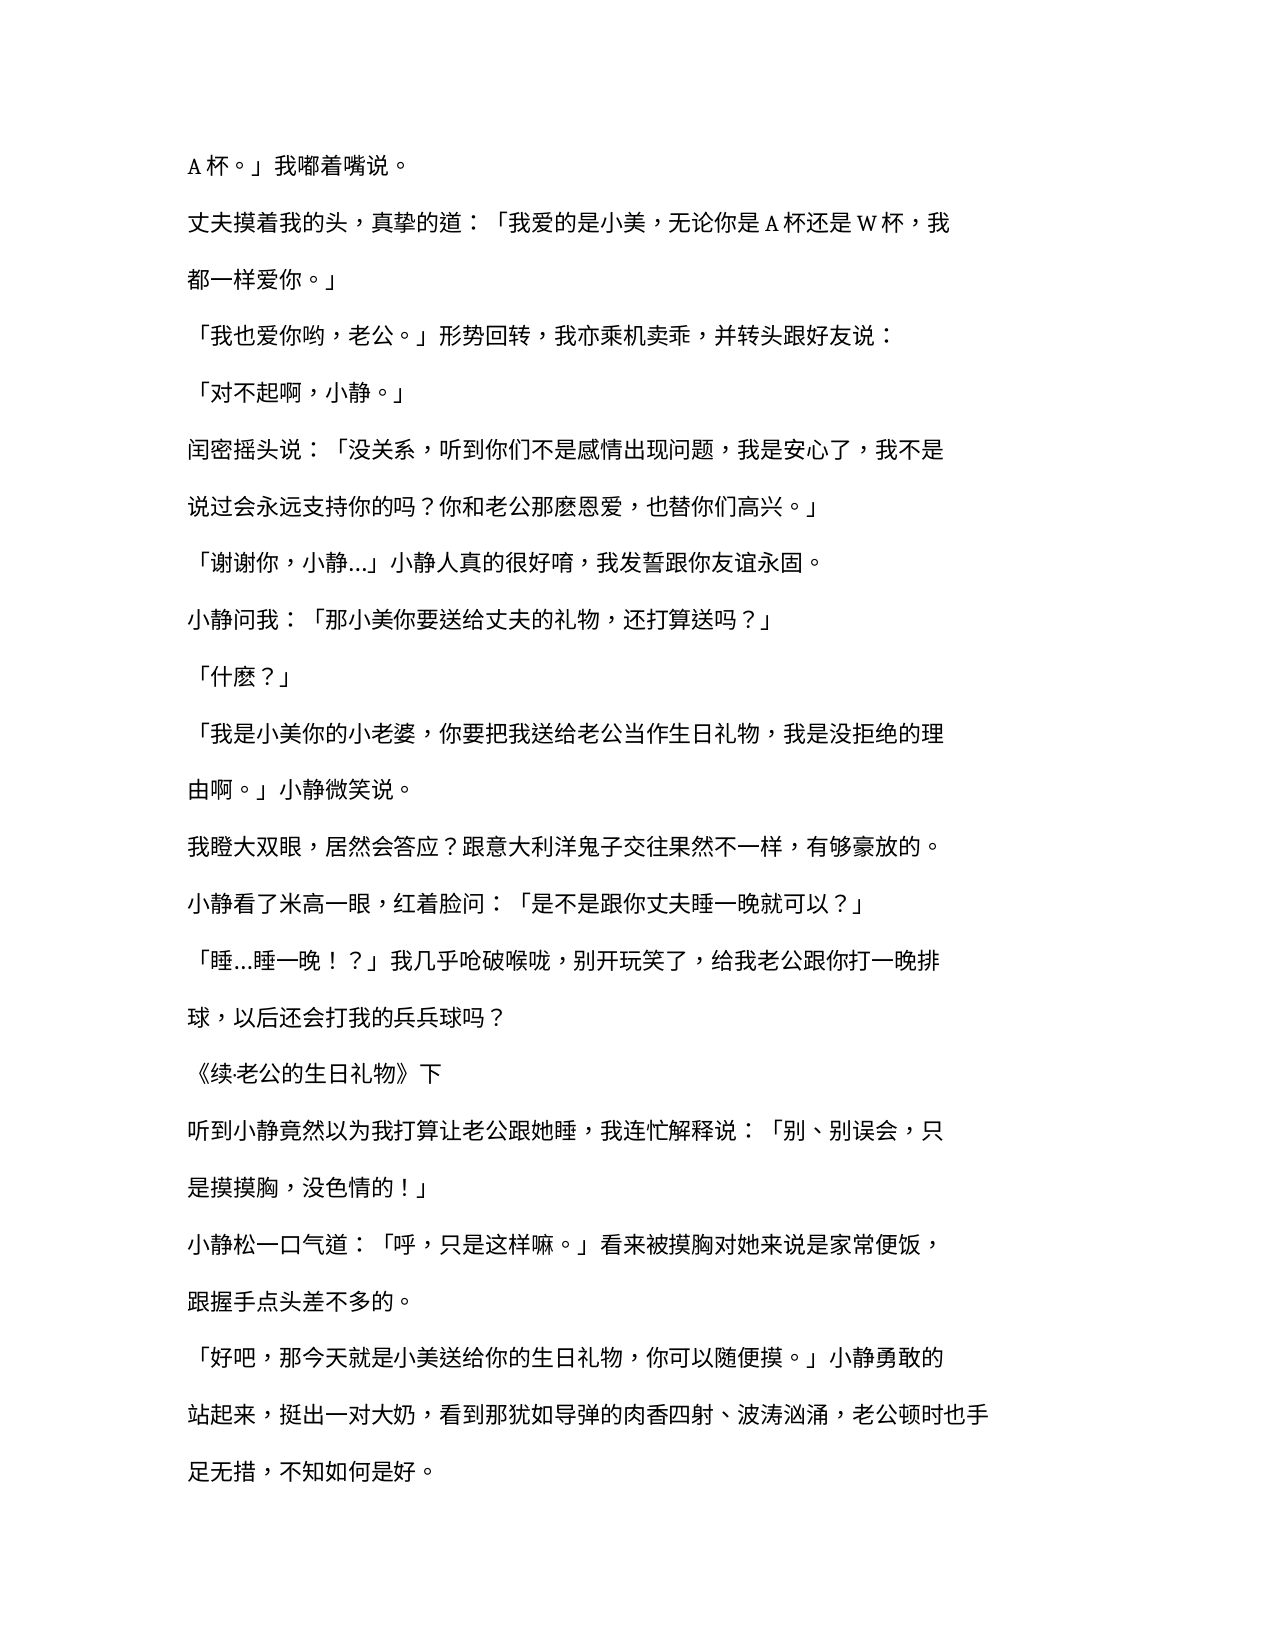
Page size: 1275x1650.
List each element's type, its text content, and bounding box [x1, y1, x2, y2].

text 都一样爱你。」 [187, 263, 1087, 295]
text 丈夫摸着我的头，真挚的道：「我爱的是小美，无论你是A杯还是W杯，我 [187, 207, 1087, 238]
text 「谢谢你，小静…」小静人真的很好唷，我发誓跟你友谊永固。 [187, 547, 1087, 579]
text 小静问我：「那小美你要送给丈夫的礼物，还打算送吗？」 [187, 604, 1087, 635]
text 「什麽？」 [187, 661, 1087, 692]
text 站起来，挺出一对大奶，看到那犹如导弹的肉香四射、波涛汹涌，老公顿时也手 [187, 1399, 1087, 1430]
text 「我是小美你的小老婆，你要把我送给老公当作生日礼物，我是没拒绝的理 [187, 718, 1087, 749]
text 球，以后还会打我的兵兵球吗？ [187, 1002, 1087, 1033]
text 我瞪大双眼，居然会答应？跟意大利洋鬼子交往果然不一样，有够豪放的。 [187, 831, 1087, 862]
text 「好吧，那今天就是小美送给你的生日礼物，你可以随便摸。」小静勇敢的 [187, 1342, 1087, 1373]
text A杯。」我嘟着嘴说。 [187, 150, 1087, 181]
text 跟握手点头差不多的。 [187, 1285, 1087, 1317]
text 小静松一口气道：「呼，只是这样嘛。」看来被摸胸对她来说是家常便饭， [187, 1229, 1087, 1260]
text 闰密摇头说：「没关系，听到你们不是感情出现问题，我是安心了，我不是 [187, 434, 1087, 465]
text 听到小静竟然以为我打算让老公跟她睡，我连忙解释说：「别、别误会，只 [187, 1115, 1087, 1146]
text 由啊。」小静微笑说。 [187, 774, 1087, 806]
text 是摸摸胸，没色情的！」 [187, 1172, 1087, 1203]
text 说过会永远支持你的吗？你和老公那麽恩爱，也替你们高兴。」 [187, 491, 1087, 522]
text 「睡…睡一晚！？」我几乎呛破喉咙，别开玩笑了，给我老公跟你打一晚排 [187, 945, 1087, 976]
text 足无措，不知如何是好。 [187, 1456, 1087, 1487]
text 《续·老公的生日礼物》下 [187, 1058, 1087, 1089]
text 「我也爱你哟，老公。」形势回转，我亦乘机卖乖，并转头跟好友说： [187, 320, 1087, 352]
text 「对不起啊，小静。」 [187, 377, 1087, 408]
text 小静看了米高一眼，红着脸问：「是不是跟你丈夫睡一晚就可以？」 [187, 888, 1087, 919]
